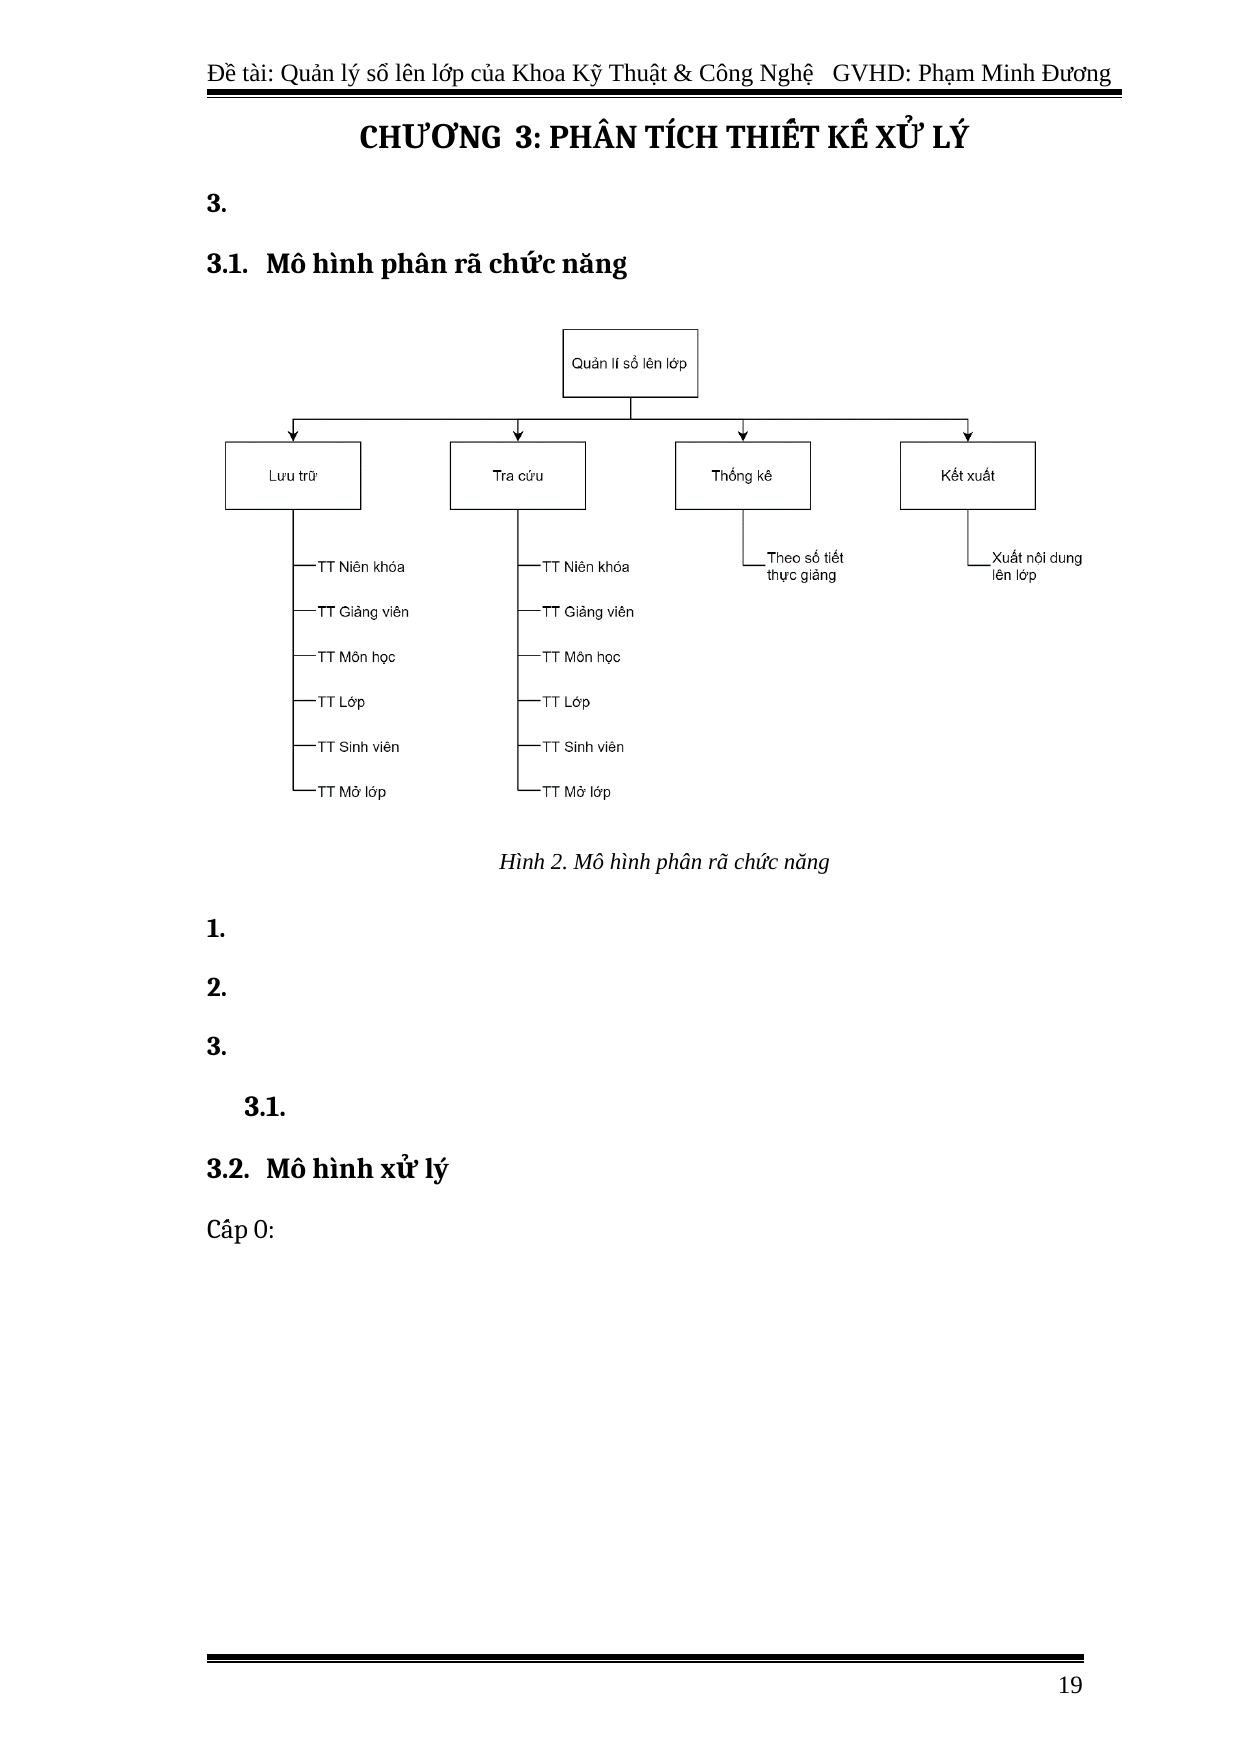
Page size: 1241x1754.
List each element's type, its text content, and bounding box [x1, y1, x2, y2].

subtitle Mô hình xử lý [207, 1152, 1122, 1185]
text Hình 2. Mô hình phân rã chức năng [207, 848, 1122, 874]
text Cấp 0: [207, 1214, 1122, 1246]
subtitle Mô hình phân rã chức năng [207, 247, 1122, 281]
picture [206, 310, 1123, 822]
subtitle CHƯƠNG 3: PHÂN TÍCH THIẾT KẾ XỬ LÝ [207, 118, 1122, 156]
